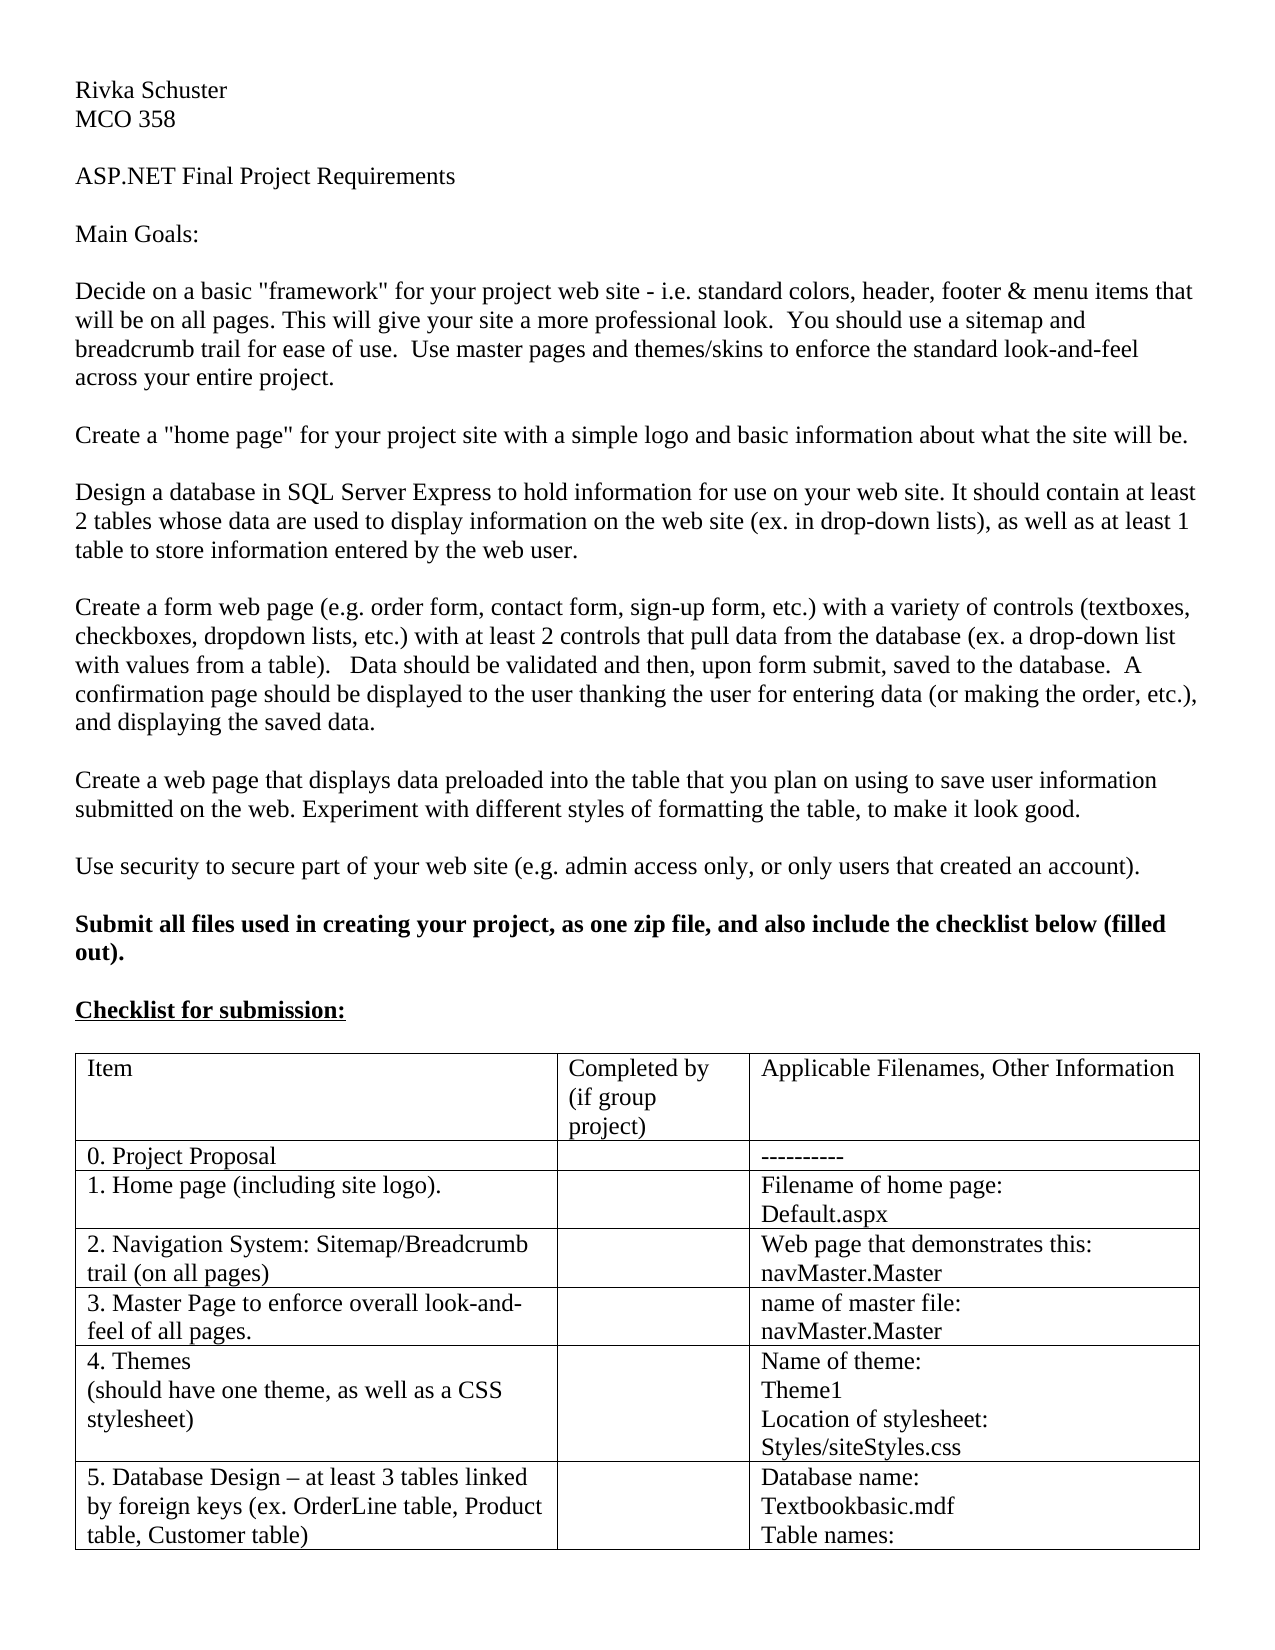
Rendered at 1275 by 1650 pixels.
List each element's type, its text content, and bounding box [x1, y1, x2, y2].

text Use security to secure part of your web site (e.g. admin access only, or only users that created an account). [75, 851, 1200, 880]
text Checklist for submission: [75, 995, 1200, 1024]
text MCO 358 [75, 104, 1200, 132]
table_cell 4. Themes (should have one theme, as well as a CSS stylesheet) [76, 1346, 557, 1461]
table_cell [558, 1288, 749, 1345]
table_cell 0. Project Proposal [76, 1141, 557, 1169]
table_cell 2. Navigation System: Sitemap/Breadcrumb trail (on all pages) [76, 1229, 557, 1287]
text Create a form web page (e.g. order form, contact form, sign-up form, etc.) with a variety of controls (textboxes, checkboxes, dropdown lists, etc.) with at least 2 controls that pull data from the database (ex. a drop-down list with values from a table). Data should be validated and then, upon form submit, saved to the database. A confirmation page should be displayed to the user thanking the user for entering data (or making the order, etc.), and displaying the saved data. [75, 592, 1200, 736]
table_cell [558, 1346, 749, 1461]
table_header Applicable Filenames, Other Information [750, 1054, 1199, 1140]
table_cell [558, 1229, 749, 1287]
text Design a database in SQL Server Express to hold information for use on your web site. It should contain at least 2 tables whose data are used to display information on the web site (ex. in drop-down lists), as well as at least 1 table to store information entered by the web user. [75, 477, 1200, 564]
table_cell Filename of home page: Default.aspx [750, 1171, 1199, 1228]
text Create a web page that displays data preloaded into the table that you plan on using to save user information submitted on the web. Experiment with different styles of formatting the table, to make it look good. [75, 765, 1200, 822]
table_header Item [76, 1054, 557, 1140]
table_header Completed by (if group project) [558, 1054, 749, 1140]
table_cell [558, 1171, 749, 1228]
table_cell 1. Home page (including site logo). [76, 1171, 557, 1228]
text Create a "home page" for your project site with a simple logo and basic information about what the site will be. [75, 420, 1200, 449]
text Main Goals: [75, 219, 1200, 247]
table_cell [76, 1462, 557, 1548]
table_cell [750, 1462, 1199, 1548]
text Submit all files used in creating your project, as one zip file, and also include the checklist below (filled out). [75, 909, 1200, 966]
text Decide on a basic "framework" for your project web site - i.e. standard colors, header, footer & menu items that will be on all pages. This will give your site a more professional look. You should use a sitemap and breadcrumb trail for ease of use. Use master pages and themes/skins to enforce the standard look-and-feel across your entire project. [75, 276, 1200, 391]
table_cell name of master file: navMaster.Master [750, 1288, 1199, 1345]
table_cell [558, 1141, 749, 1169]
table_cell Name of theme: Theme1 Location of stylesheet: Styles/siteStyles.css [750, 1346, 1199, 1461]
text ASP.NET Final Project Requirements [75, 161, 1200, 190]
table_cell ---------- [750, 1141, 1199, 1169]
table_cell 3. Master Page to enforce overall look-and-feel of all pages. [76, 1288, 557, 1345]
table_cell [558, 1462, 749, 1548]
table_cell Web page that demonstrates this: navMaster.Master [750, 1229, 1199, 1287]
